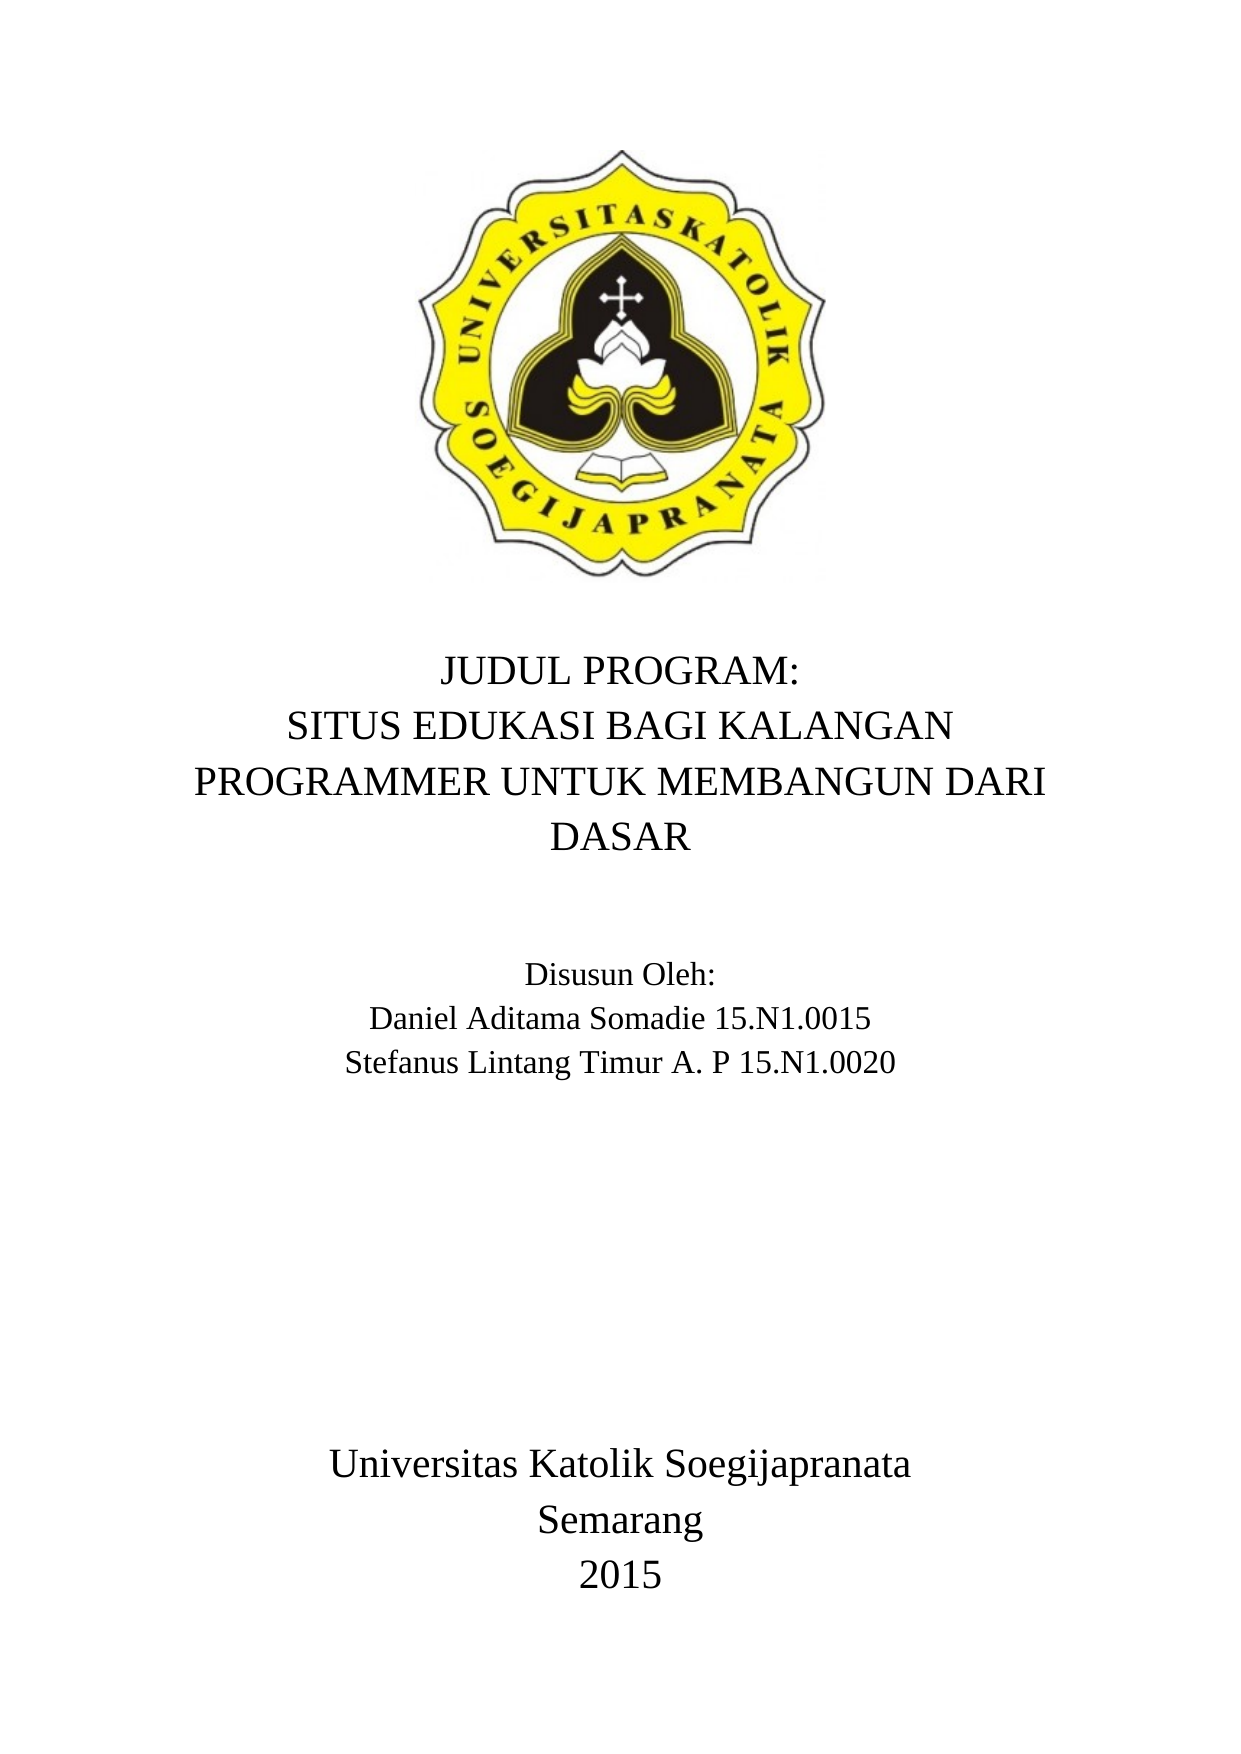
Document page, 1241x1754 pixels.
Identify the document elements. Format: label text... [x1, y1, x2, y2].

picture [414, 150, 826, 583]
text Stefanus Lintang Timur A. P 15.N1.0020 [150, 1042, 1090, 1081]
text Semarang [150, 1494, 1090, 1542]
text JUDUL PROGRAM: [150, 646, 1090, 694]
text SITUS EDUKASI BAGI KALANGAN PROGRAMMER UNTUK MEMBANGUN DARI DASAR [150, 701, 1090, 859]
text Disusun Oleh: [150, 954, 1090, 993]
text 2015 [150, 1549, 1090, 1597]
text Daniel Aditama Somadie 15.N1.0015 [150, 998, 1090, 1037]
text Universitas Katolik Soegijapranata [150, 1439, 1090, 1487]
